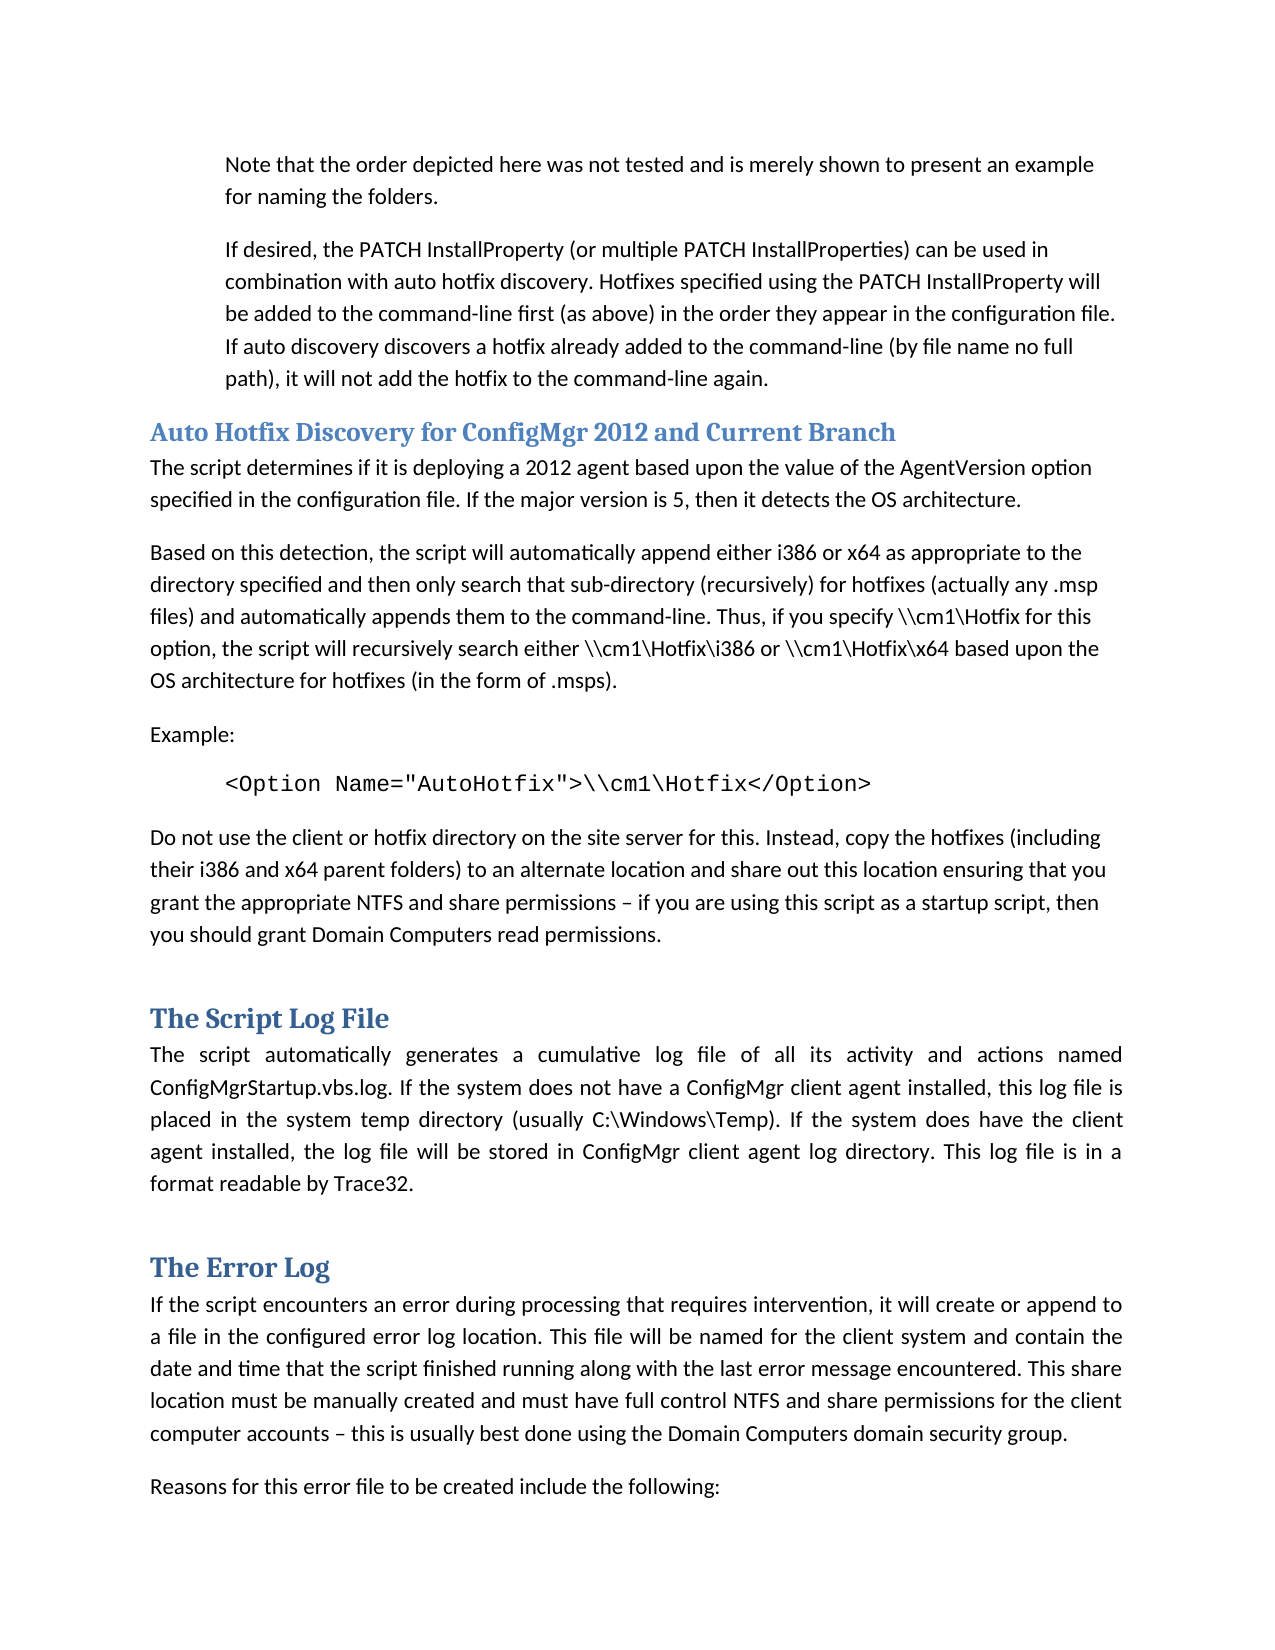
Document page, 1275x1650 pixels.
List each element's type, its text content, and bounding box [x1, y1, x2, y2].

text If the script encounters an error during processing that requires intervention, it will create or append to a file in the configured error log location. This file will be named for the client system and contain the date and time that the script finished running along with the last error message encountered. This share location must be manually created and must have full control NTFS and share permissions for the client computer accounts – this is usually best done using the Domain Computers domain security group. [150, 1290, 1125, 1447]
subtitle The Script Log File [150, 1002, 1125, 1036]
text The script automatically generates a cumulative log file of all its activity and actions named ConfigMgrStartup.vbs.log. If the system does not have a ConfigMgr client agent installed, this log file is placed in the system temp directory (usually C:\Windows\Temp). If the system does have the client agent installed, the log file will be stored in ConfigMgr client agent log directory. This log file is in a format readable by Trace32. [150, 1041, 1125, 1197]
subtitle The Error Log [150, 1252, 1125, 1285]
subtitle Auto Hotfix Discovery for ConfigMgr 2012 and Current Branch [150, 417, 1125, 448]
text The script determines if it is deploying a 2012 agent based upon the value of the AgentVersion option specified in the configuration file. If the major version is 5, then it detects the OS architecture. [150, 453, 1125, 513]
text Do not use the client or hotfix directory on the site server for this. Instead, copy the hotfixes (including their i386 and x64 parent folders) to an alternate location and share out this location ensuring that you grant the appropriate NTFS and share permissions – if you are using this script as a startup script, then you should grant Domain Computers read permissions. [150, 823, 1125, 948]
text Note that the order depicted here was not tested and is merely shown to present an example for naming the folders. [225, 150, 1125, 210]
text Based on this detection, the script will automatically append either i386 or x64 as appropriate to the directory specified and then only search that sub-directory (recursively) for hotfixes (actually any .msp files) and automatically appends them to the command-line. Thus, if you specify \\cm1\Hotfix for this option, the script will recursively search either \\cm1\Hotfix\i386 or \\cm1\Hotfix\x64 based upon the OS architecture for hotfixes (in the form of .msps). [150, 538, 1125, 695]
text If desired, the PATCH InstallProperty (or multiple PATCH InstallProperties) can be used in combination with auto hotfix discovery. Hotfixes specified using the PATCH InstallProperty will be added to the command-line first (as above) in the order they appear in the configuration file. If auto discovery discovers a hotfix already added to the command-line (by file name no full path), it will not add the hotfix to the command-line again. [225, 235, 1125, 392]
text Example: [150, 720, 1125, 748]
text <Option Name="AutoHotfix">\\cm1\Hotfix</Option> [225, 773, 1125, 799]
text Reasons for this error file to be created include the following: [150, 1472, 1125, 1500]
